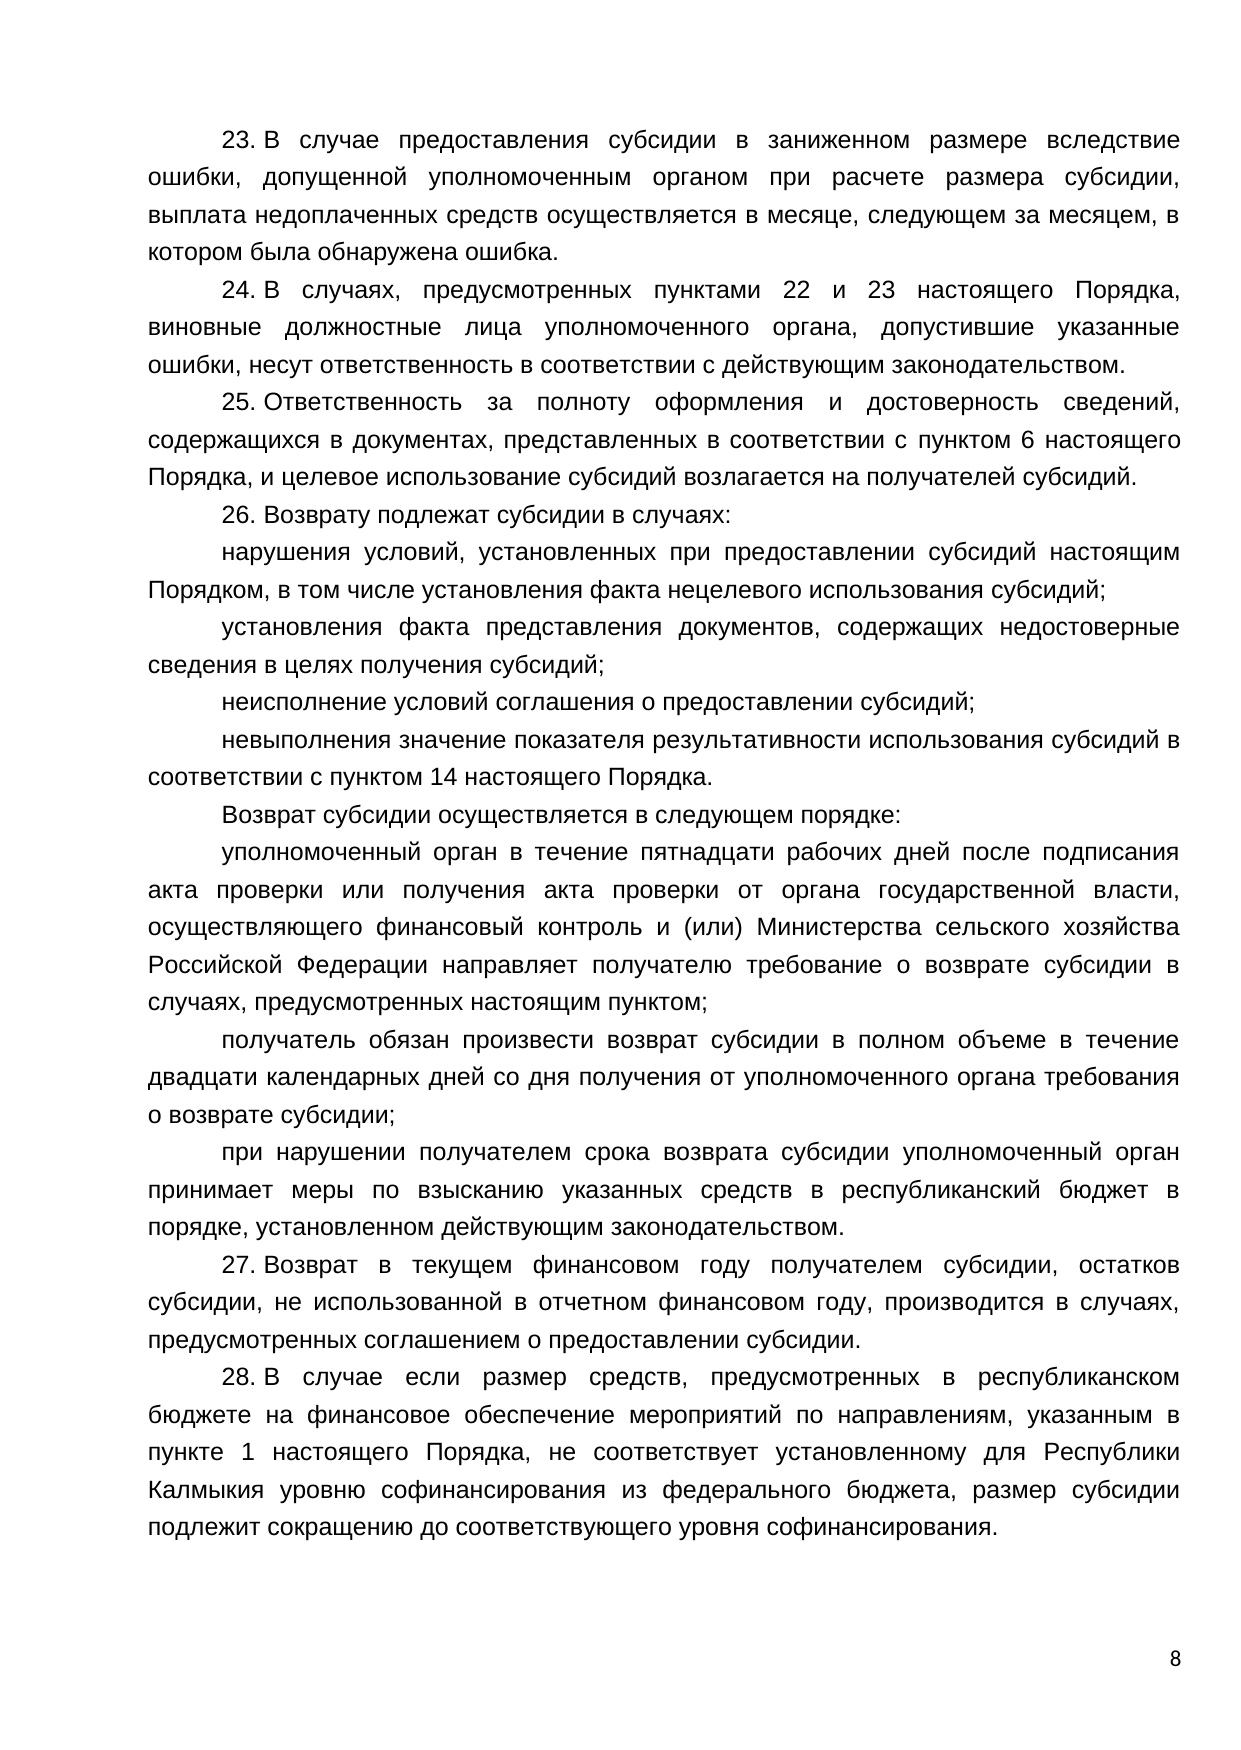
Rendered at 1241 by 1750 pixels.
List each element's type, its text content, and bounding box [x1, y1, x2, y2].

text установления факта представления документов, содержащих недостоверные сведения в целях получения субсидий; [148, 606, 1181, 681]
text невыполнения значение показателя результативности использования субсидий в соответствии с пунктом 14 настоящего Порядка. [148, 718, 1181, 793]
text уполномоченный орган в течение пятнадцати рабочих дней после подписания акта проверки или получения акта проверки от органа государственной власти, осуществляющего финансовый контроль и (или) Министерства сельского хозяйства Российской Федерации направляет получателю требование о возврате субсидии в случаях, предусмотренных настоящим пунктом; [148, 831, 1181, 1018]
text 27. Возврат в текущем финансовом году получателем субсидии, остатков субсидии, не использованной в отчетном финансовом году, производится в случаях, предусмотренных соглашением о предоставлении субсидии. [148, 1243, 1181, 1356]
text 28. В случае если размер средств, предусмотренных в республиканском бюджете на финансовое обеспечение мероприятий по направлениям, указанным в пункте 1 настоящего Порядка, не соответствует установленному для Республики Калмыкия уровню софинансирования из федерального бюджета, размер субсидии подлежит сокращению до соответствующего уровня софинансирования. [148, 1356, 1181, 1543]
text 24. В случаях, предусмотренных пунктами 22 и 23 настоящего Порядка, виновные должностные лица уполномоченного органа, допустившие указанные ошибки, несут ответственность в соответствии с действующим законодательством. [148, 268, 1181, 381]
text 23. В случае предоставления субсидии в заниженном размере вследствие ошибки, допущенной уполномоченным органом при расчете размера субсидии, выплата недоплаченных средств осуществляется в месяце, следующем за месяцем, в котором была обнаружена ошибка. [148, 118, 1181, 268]
text при нарушении получателем срока возврата субсидии уполномоченный орган принимает меры по взысканию указанных средств в республиканский бюджет в порядке, установленном действующим законодательством. [148, 1131, 1181, 1243]
text 25. Ответственность за полноту оформления и достоверность сведений, содержащихся в документах, представленных в соответствии с пунктом 6 настоящего Порядка, и целевое использование субсидий возлагается на получателей субсидий. [148, 381, 1181, 493]
text 26. Возврату подлежат субсидии в случаях: [148, 493, 1181, 531]
text нарушения условий, установленных при предоставлении субсидий настоящим Порядком, в том числе установления факта нецелевого использования субсидий; [148, 531, 1181, 606]
text получатель обязан произвести возврат субсидии в полном объеме в течение двадцати календарных дней со дня получения от уполномоченного органа требования о возврате субсидии; [148, 1018, 1181, 1131]
text неисполнение условий соглашения о предоставлении субсидий; [148, 681, 1181, 718]
text Возврат субсидии осуществляется в следующем порядке: [148, 793, 1181, 831]
